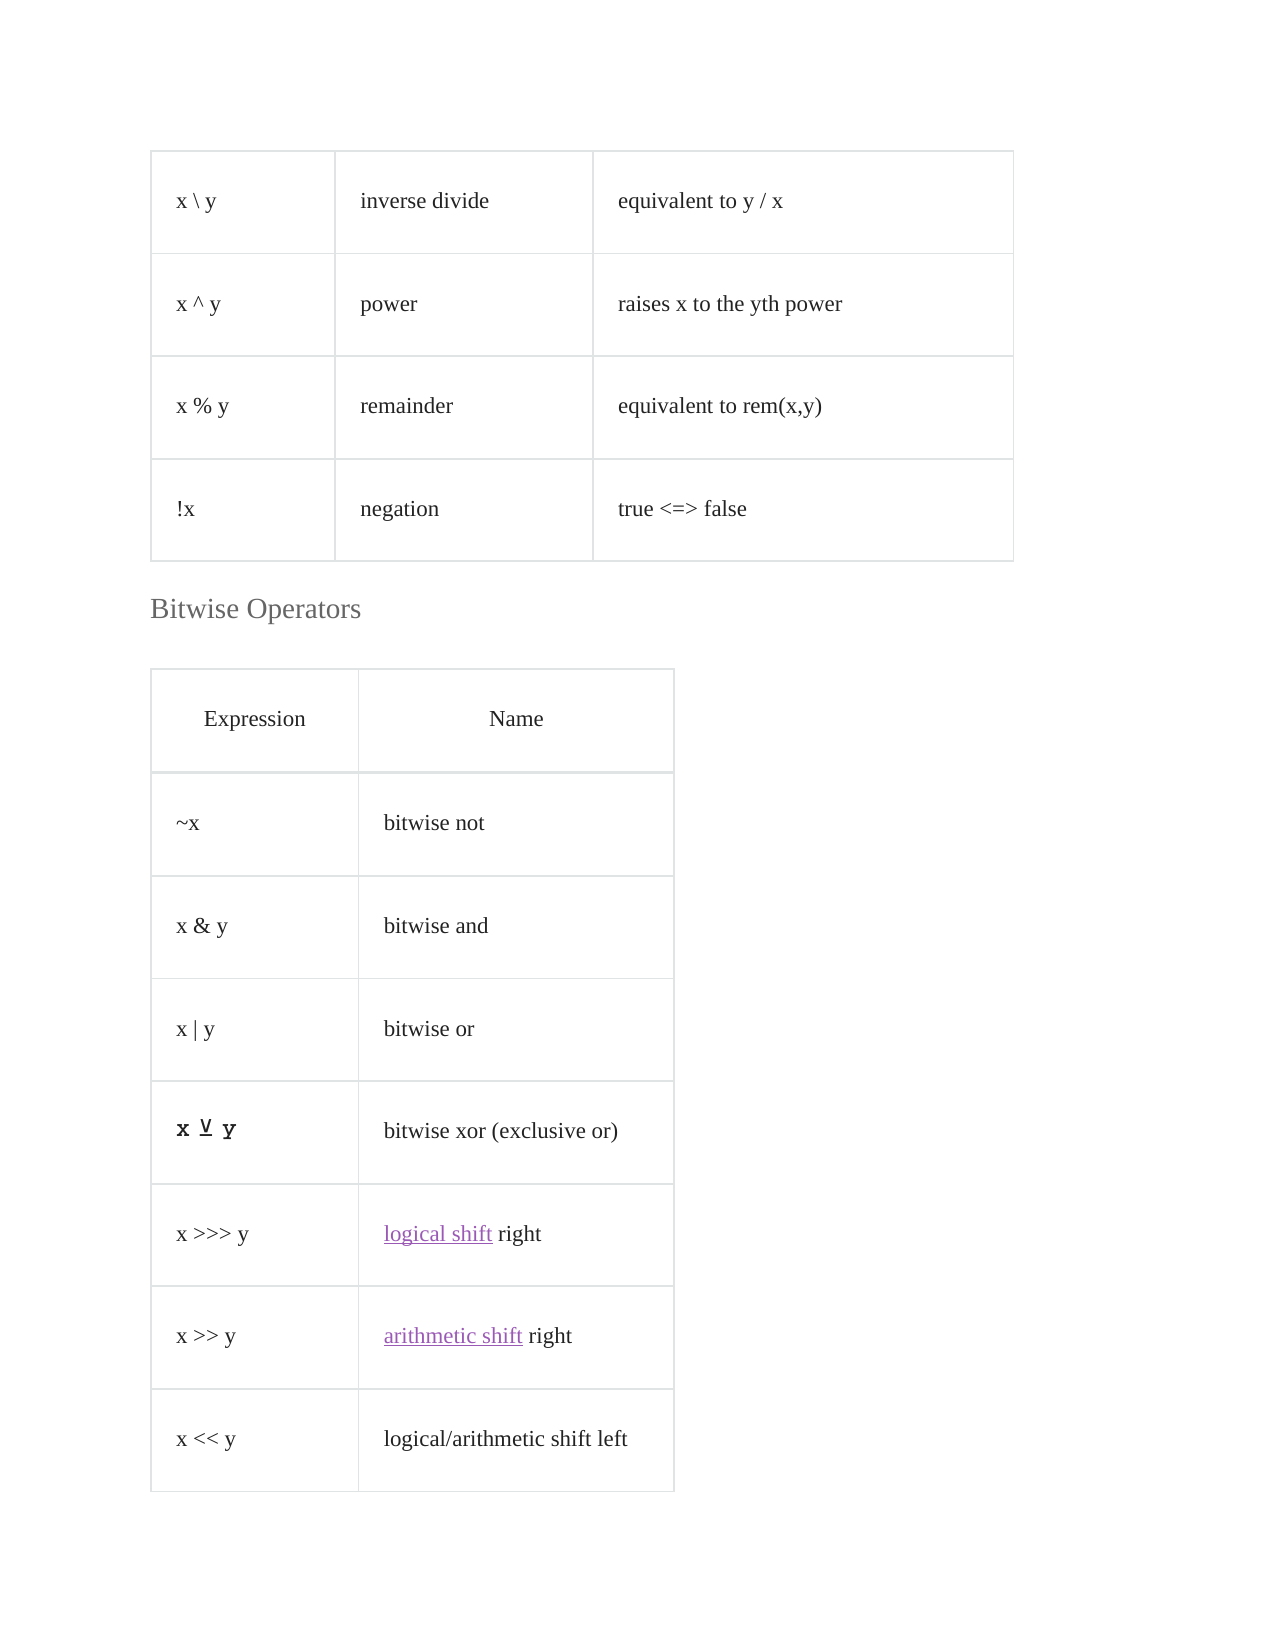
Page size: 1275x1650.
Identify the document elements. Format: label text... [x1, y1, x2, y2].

table_cell power [336, 254, 592, 355]
table_cell bitwise not [359, 774, 673, 875]
table_cell bitwise or [359, 979, 673, 1080]
subtitle Bitwise Operators [150, 591, 1125, 625]
table_cell equivalent to y / x [594, 152, 1013, 253]
table_cell x >>> y [152, 1185, 358, 1285]
table_cell bitwise xor (exclusive or) [359, 1082, 673, 1183]
table_cell equivalent to rem(x,y) [594, 357, 1013, 458]
table_cell x << y [152, 1390, 358, 1491]
table_cell x ⊻ y [152, 1082, 358, 1183]
table_cell x & y [152, 877, 358, 978]
table_cell inverse divide [336, 152, 592, 253]
table_cell arithmetic shift right [359, 1287, 673, 1388]
table_cell !x [152, 460, 334, 560]
table_cell raises x to the yth power [594, 254, 1013, 355]
table_cell remainder [336, 357, 592, 458]
table_header Expression [152, 670, 358, 771]
table_cell x % y [152, 357, 334, 458]
table_cell x ^ y [152, 254, 334, 355]
table_cell logical shift right [359, 1185, 673, 1285]
table_cell true <=> false [594, 460, 1013, 560]
table_cell logical/arithmetic shift left [359, 1390, 673, 1491]
table_cell bitwise and [359, 877, 673, 978]
table_cell x | y [152, 979, 358, 1080]
table_cell x >> y [152, 1287, 358, 1388]
table_header Name [359, 670, 673, 771]
table_cell x \ y [152, 152, 334, 253]
table_cell negation [336, 460, 592, 560]
table_cell ~x [152, 774, 358, 875]
